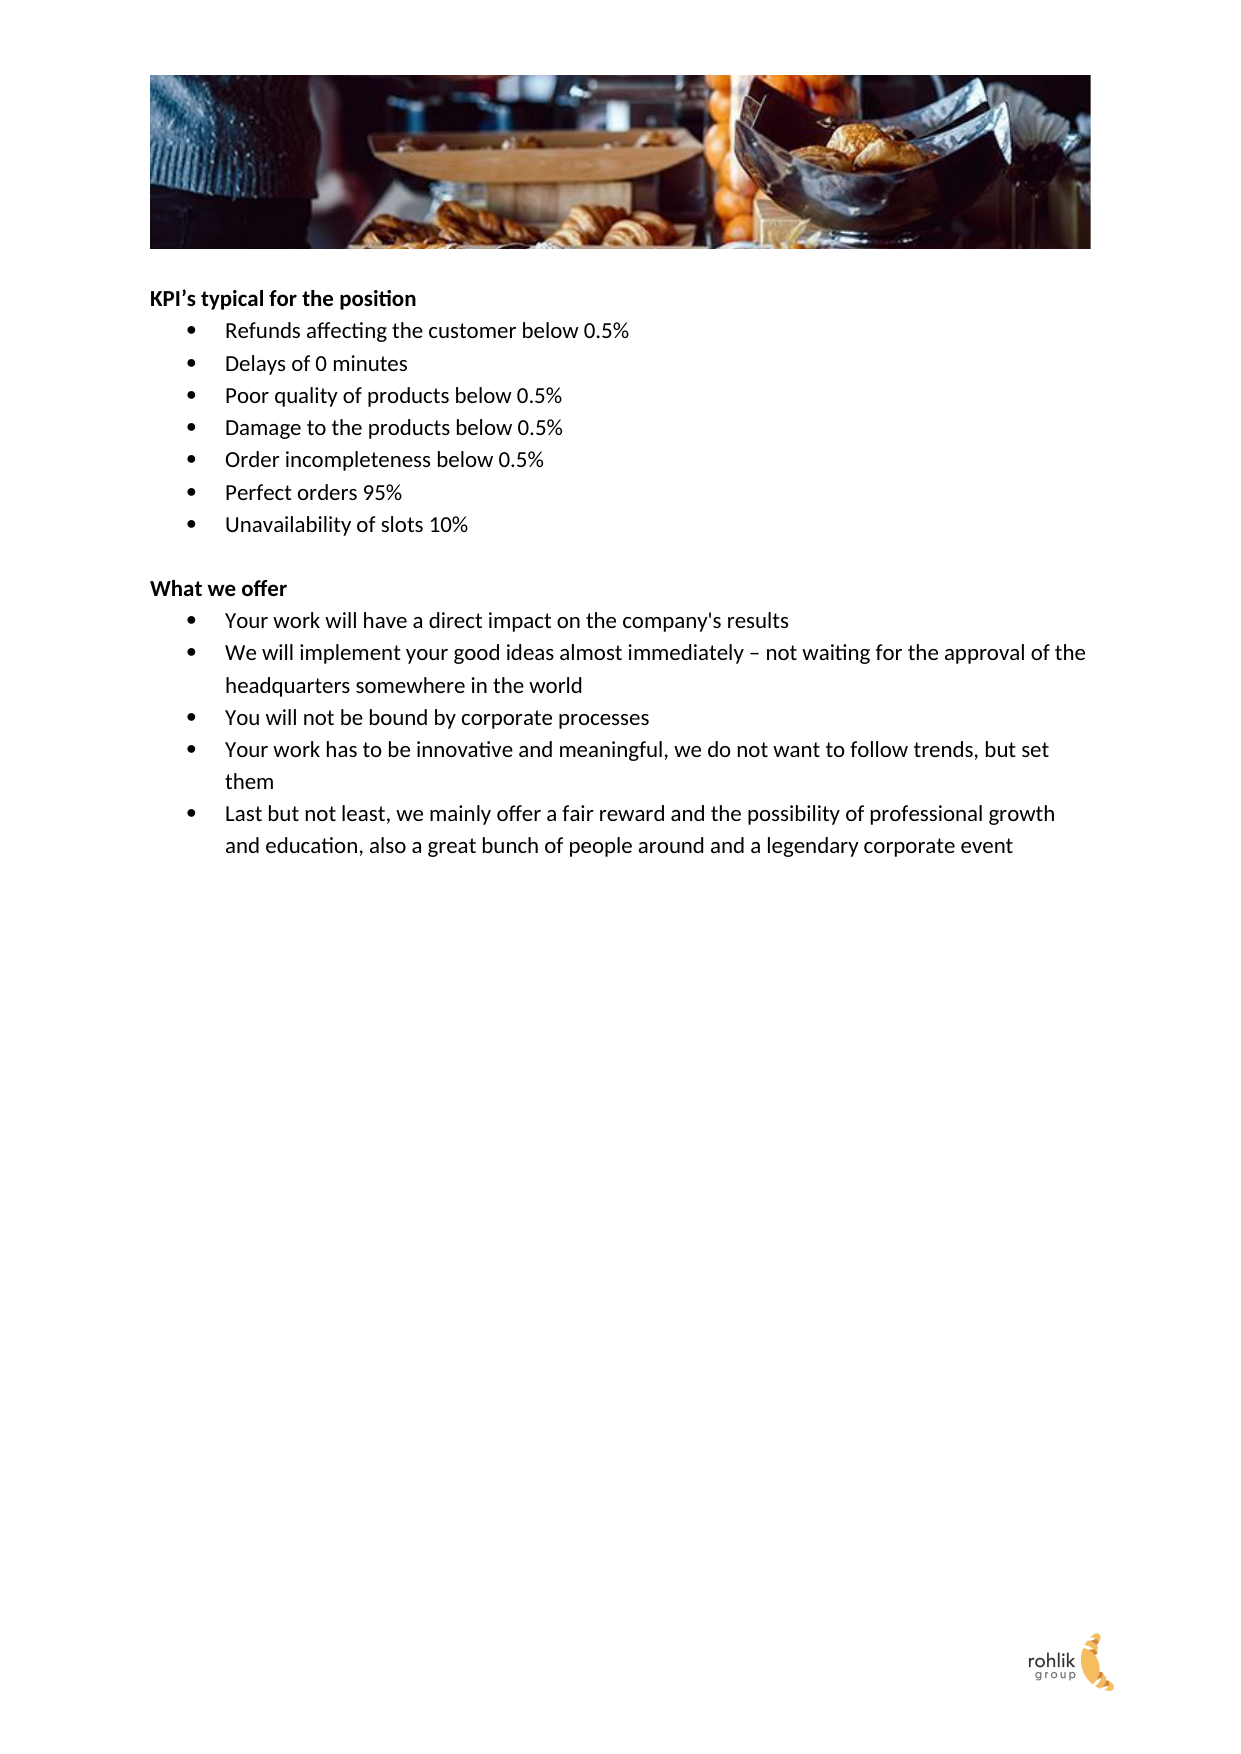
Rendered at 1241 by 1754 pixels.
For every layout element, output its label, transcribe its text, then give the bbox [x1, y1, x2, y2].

list Your work has to be innovative and meaningful, we do not want to follow trends, but set them [187, 735, 1090, 795]
list Refunds affecting the customer below 0.5% [187, 317, 1090, 345]
list Perfect orders 95% [187, 478, 1090, 506]
list Order incompleteness below 0.5% [187, 445, 1090, 473]
list Last but not least, we mainly offer a fair reward and the possibility of professional growth and education, also a great bunch of people around and a legendary corporate event [187, 799, 1090, 860]
list Unavailability of slots 10% [187, 510, 1090, 538]
list Damage to the products below 0.5% [187, 413, 1090, 441]
picture [150, 75, 1091, 249]
list Delays of 0 minutes [187, 349, 1090, 377]
list Your work will have a direct impact on the company's results [187, 606, 1090, 634]
picture [1018, 1623, 1125, 1702]
list Poor quality of products below 0.5% [187, 381, 1090, 409]
text KPI’s typical for the position [150, 284, 1090, 312]
list We will implement your good ideas almost immediately – not waiting for the approval of the headquarters somewhere in the world [187, 638, 1090, 699]
text What we offer [150, 574, 1090, 602]
list You will not be bound by corporate processes [187, 703, 1090, 731]
